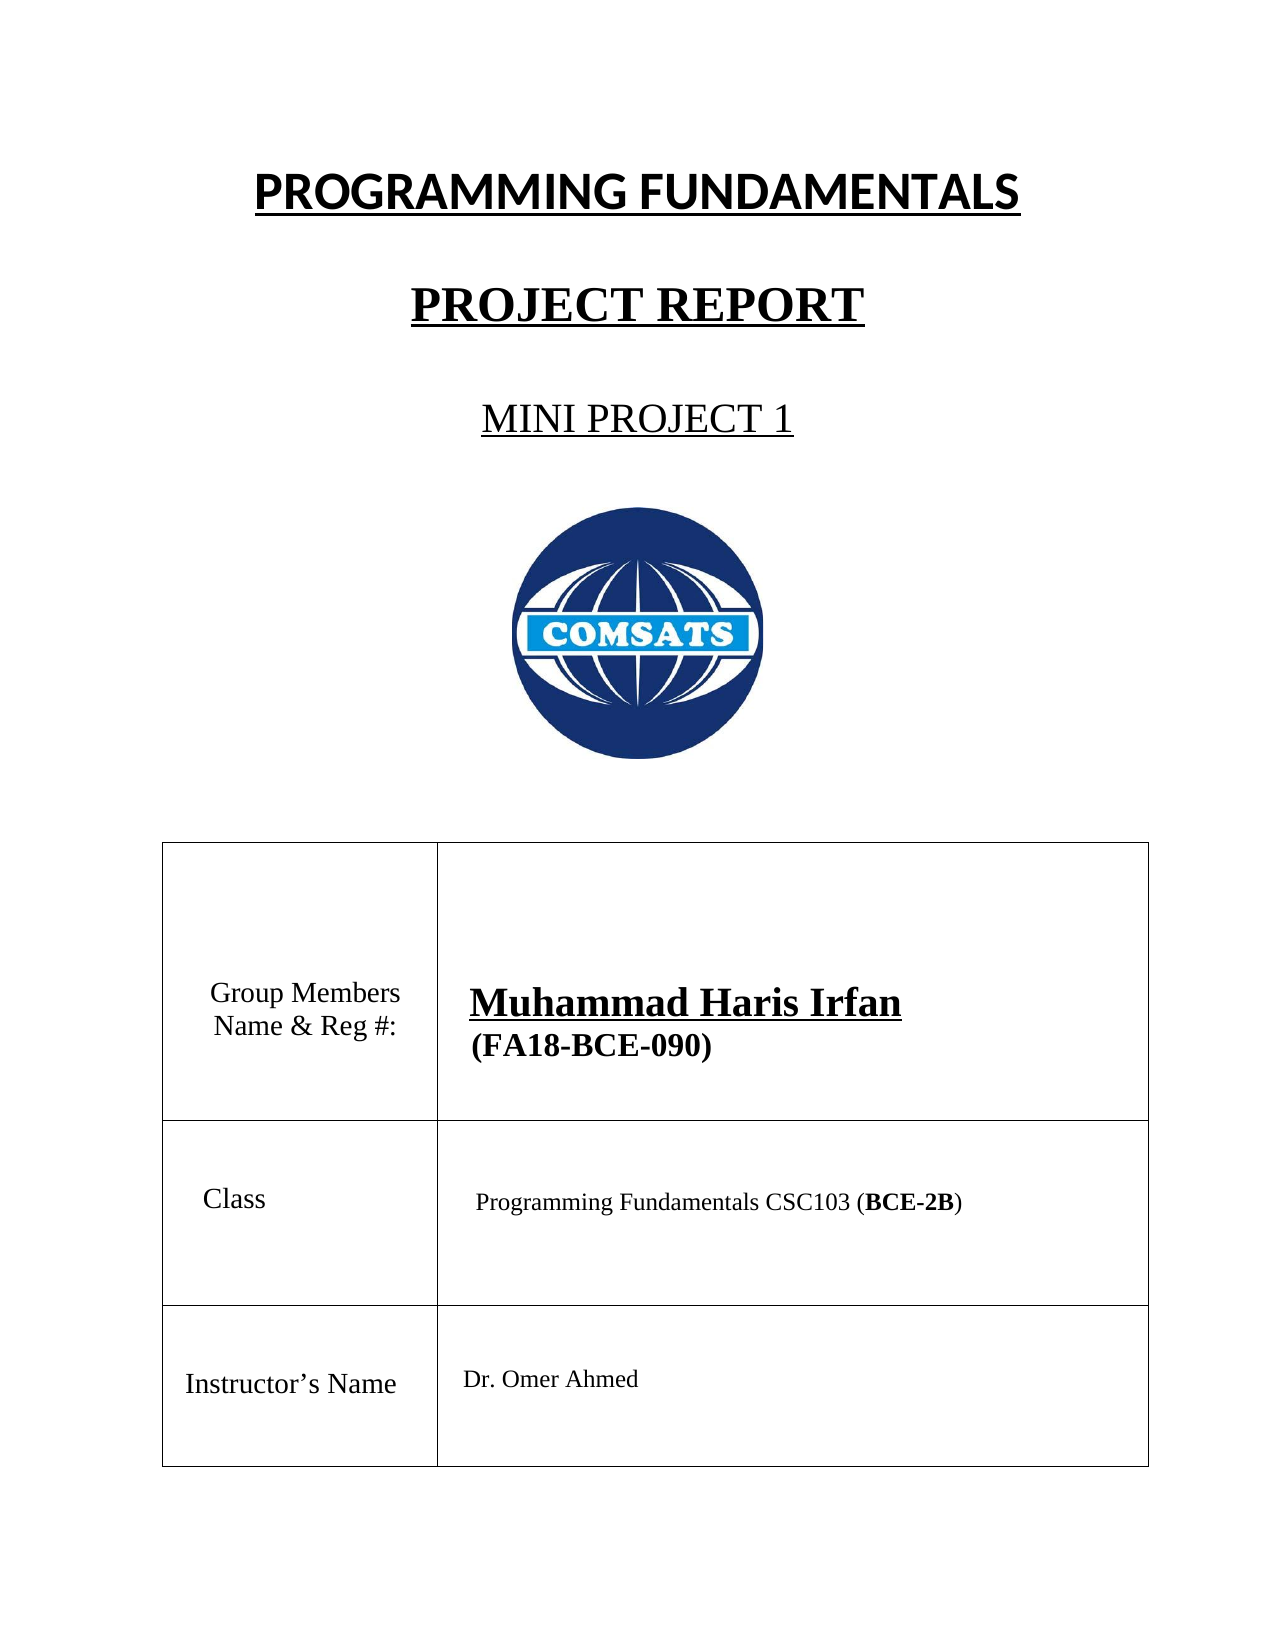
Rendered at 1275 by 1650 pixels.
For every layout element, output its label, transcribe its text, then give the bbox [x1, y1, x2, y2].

table_header Muhammad Haris Irfan (FA18-BCE-090) [438, 843, 1148, 1120]
text MINI PROJECT 1 [150, 394, 1125, 442]
table_cell Dr. Omer Ahmed [438, 1306, 1148, 1466]
text PROGRAMMING FUNDAMENTALS [150, 157, 1125, 223]
table_cell Class [163, 1129, 437, 1305]
table_header Group Members Name & Reg #: [163, 843, 437, 1120]
table_cell Programming Fundamentals CSC103 (BCE-2B) [438, 1129, 1148, 1305]
text PROJECT REPORT [150, 275, 1125, 332]
picture [512, 507, 764, 759]
table_cell [163, 1121, 437, 1129]
table_cell [438, 1121, 1148, 1129]
table_cell Instructor’s Name [163, 1306, 437, 1466]
